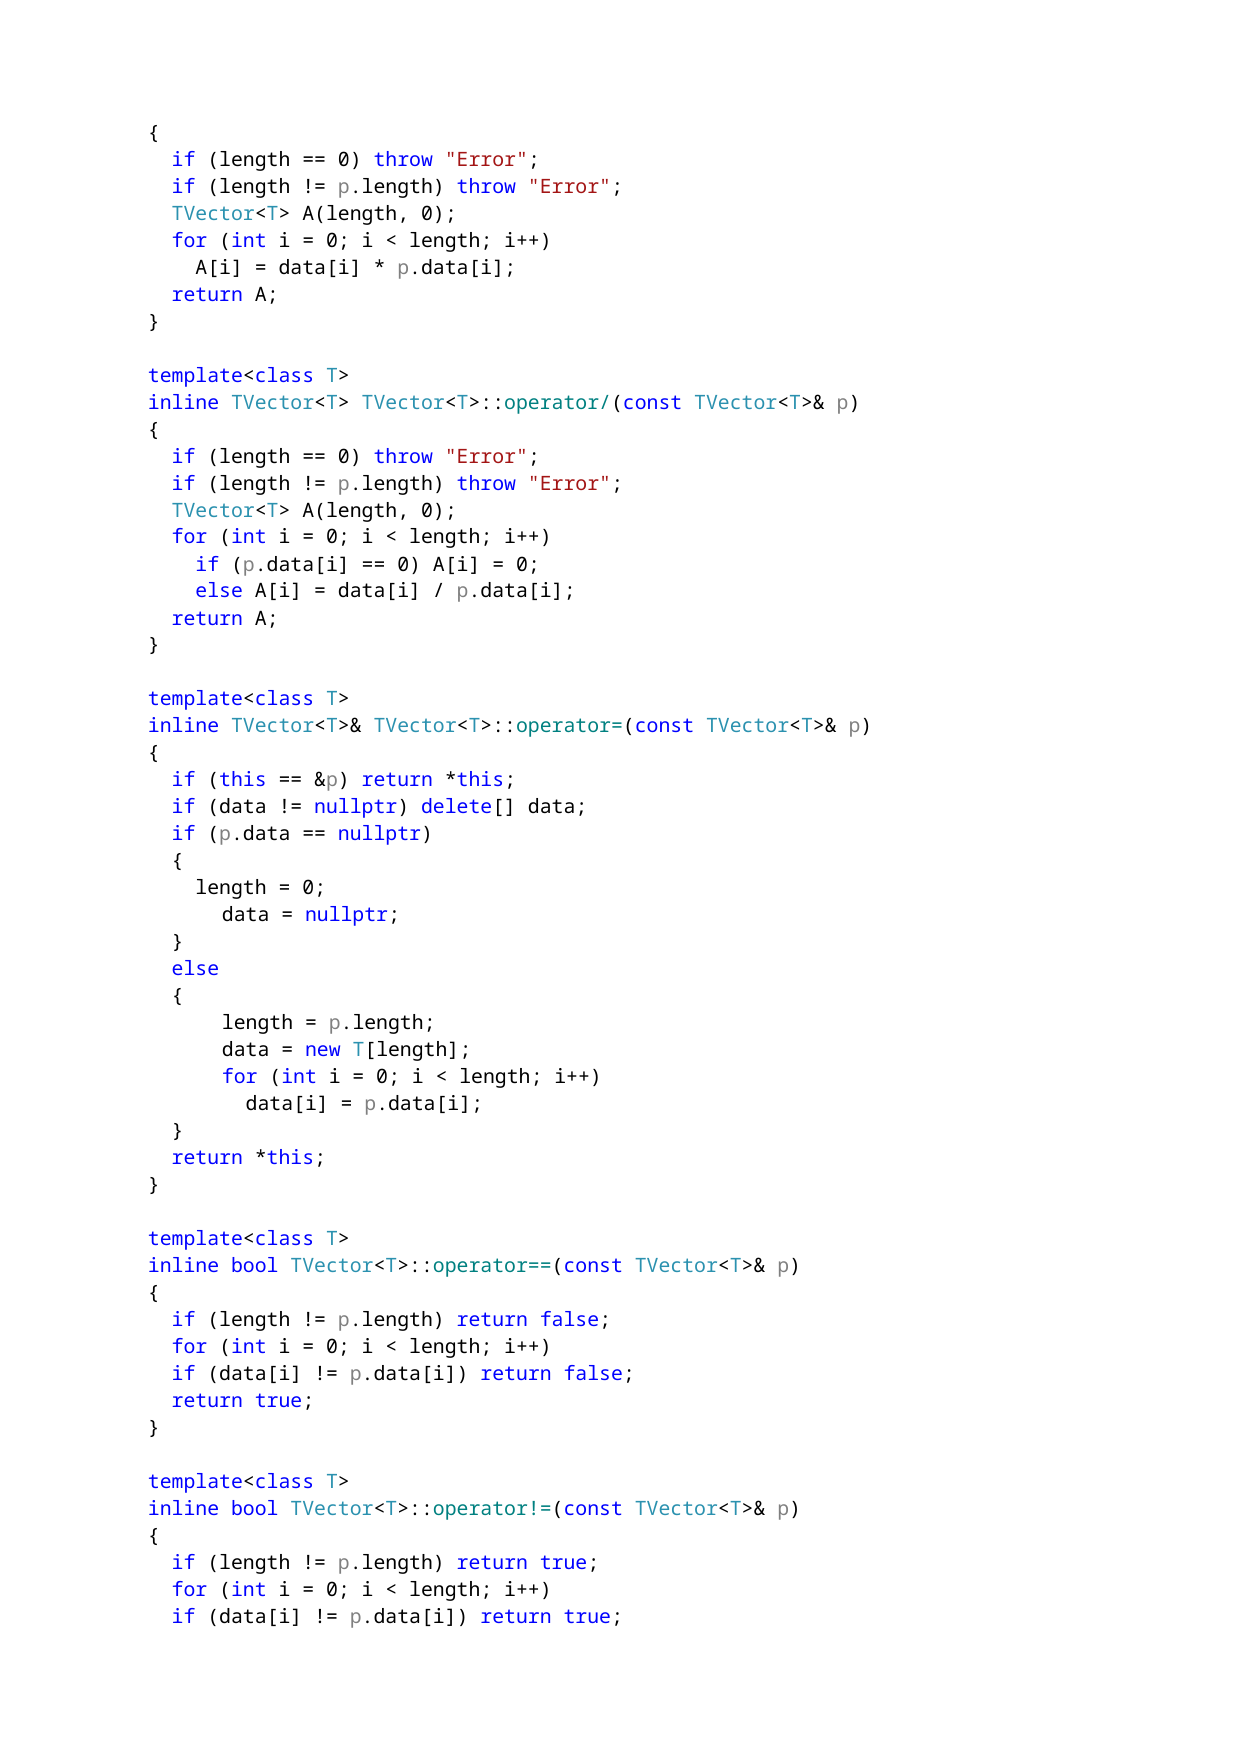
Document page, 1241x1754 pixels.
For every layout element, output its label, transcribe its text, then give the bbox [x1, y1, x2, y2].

text { [148, 1278, 1152, 1305]
text if (data != nullptr) delete[] data; [148, 793, 1152, 819]
text template<class T> [148, 361, 1152, 388]
text data = new T[length]; [148, 1035, 1152, 1062]
text } [148, 1170, 1152, 1197]
text inline TVector<T> TVector<T>::operator/(const TVector<T>& p) [148, 388, 1152, 415]
text length = 0; [148, 873, 1152, 901]
text if (data[i] != p.data[i]) return true; [148, 1602, 1152, 1629]
text data[i] = p.data[i]; [148, 1089, 1152, 1116]
text else [148, 954, 1152, 981]
text if (length != p.length) return false; [148, 1305, 1152, 1332]
text if (length != p.length) throw "Error"; [148, 469, 1152, 496]
text for (int i = 0; i < length; i++) [148, 1575, 1152, 1602]
text return A; [148, 280, 1152, 307]
text if (length == 0) throw "Error"; [148, 442, 1152, 469]
text { [148, 739, 1152, 766]
text { [148, 981, 1152, 1008]
text inline bool TVector<T>::operator!=(const TVector<T>& p) [148, 1494, 1152, 1521]
text } [148, 1116, 1152, 1143]
text return *this; [148, 1143, 1152, 1170]
text for (int i = 0; i < length; i++) [148, 226, 1152, 253]
text template<class T> [148, 1224, 1152, 1251]
text template<class T> [148, 1467, 1152, 1494]
text { [148, 847, 1152, 873]
text if (length != p.length) return true; [148, 1548, 1152, 1575]
text if (p.data == nullptr) [148, 819, 1152, 847]
text else A[i] = data[i] / p.data[i]; [148, 577, 1152, 604]
text } [148, 927, 1152, 954]
text if (length != p.length) throw "Error"; [148, 172, 1152, 199]
text inline bool TVector<T>::operator==(const TVector<T>& p) [148, 1251, 1152, 1278]
text if (p.data[i] == 0) A[i] = 0; [148, 550, 1152, 577]
text if (this == &p) return *this; [148, 766, 1152, 793]
text template<class T> [148, 685, 1152, 712]
text } [148, 1413, 1152, 1440]
text return true; [148, 1386, 1152, 1413]
text TVector<T> A(length, 0); [148, 199, 1152, 226]
text for (int i = 0; i < length; i++) [148, 1062, 1152, 1089]
text if (length == 0) throw "Error"; [148, 145, 1152, 172]
text TVector<T> A(length, 0); [148, 496, 1152, 523]
text return A; [148, 604, 1152, 631]
text } [148, 631, 1152, 658]
text data = nullptr; [148, 901, 1152, 927]
text for (int i = 0; i < length; i++) [148, 1332, 1152, 1359]
text if (data[i] != p.data[i]) return false; [148, 1359, 1152, 1386]
text { [148, 415, 1152, 442]
text length = p.length; [148, 1008, 1152, 1035]
text for (int i = 0; i < length; i++) [148, 523, 1152, 550]
text A[i] = data[i] * p.data[i]; [148, 253, 1152, 280]
text { [148, 1521, 1152, 1548]
text { [148, 118, 1152, 145]
text inline TVector<T>& TVector<T>::operator=(const TVector<T>& p) [148, 712, 1152, 739]
text } [148, 307, 1152, 334]
